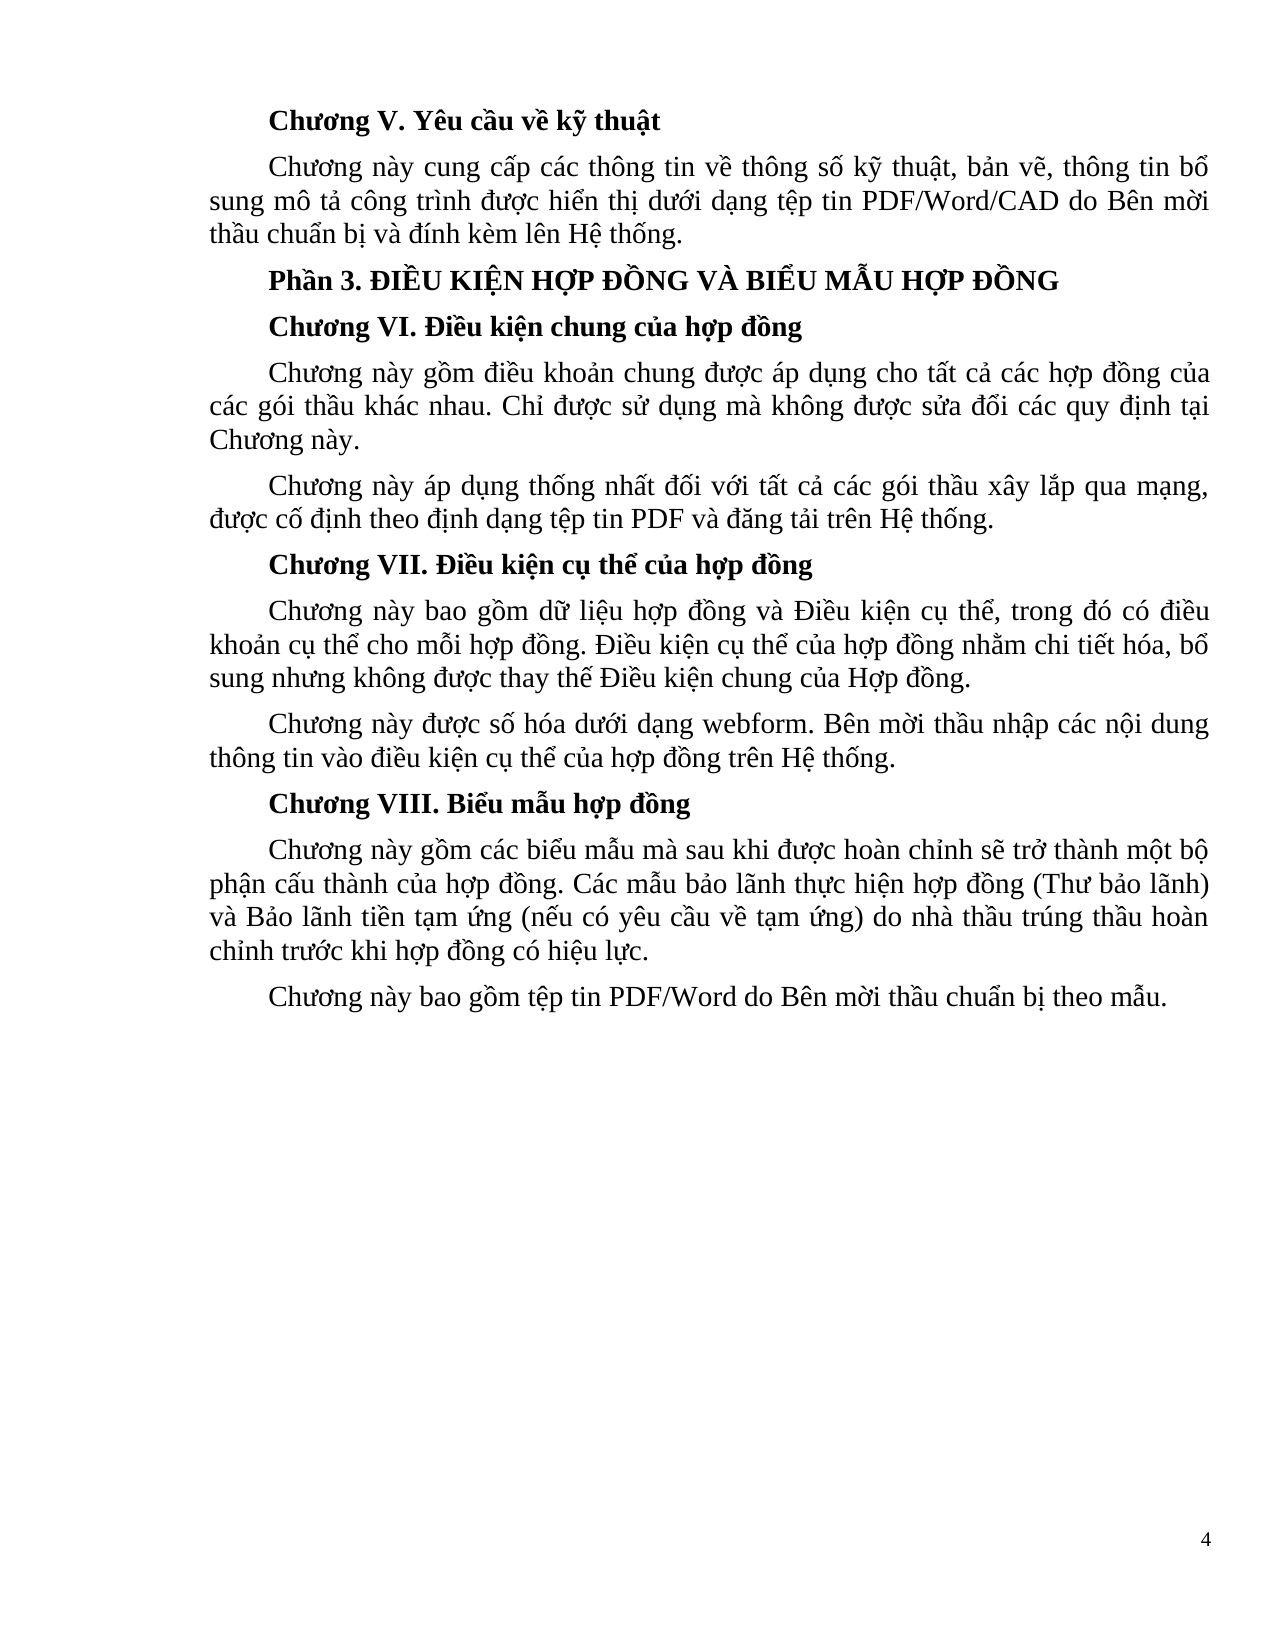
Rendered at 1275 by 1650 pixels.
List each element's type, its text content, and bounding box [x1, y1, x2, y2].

text Chương này áp dụng thống nhất đối với tất cả các gói thầu xây lắp qua mạng, được cố định theo định dạng tệp tin PDF và đăng tải trên Hệ thống. [209, 468, 1211, 535]
text Chương V. Yêu cầu về kỹ thuật [209, 103, 1211, 137]
text Chương này gồm điều khoản chung được áp dụng cho tất cả các hợp đồng của các gói thầu khác nhau. Chỉ được sử dụng mà không được sửa đổi các quy định tại Chương này. [209, 355, 1211, 455]
text Chương VI. Điều kiện chung của hợp đồng [209, 309, 1211, 342]
text Chương VII. Điều kiện cụ thể của hợp đồng [209, 547, 1211, 581]
text Chương này gồm các biểu mẫu mà sau khi được hoàn chỉnh sẽ trở thành một bộ phận cấu thành của hợp đồng. Các mẫu bảo lãnh thực hiện hợp đồng (Thư bảo lãnh) và Bảo lãnh tiền tạm ứng (nếu có yêu cầu về tạm ứng) do nhà thầu trúng thầu hoàn chỉnh trước khi hợp đồng có hiệu lực. [209, 832, 1211, 966]
text Chương này bao gồm dữ liệu hợp đồng và Điều kiện cụ thể, trong đó có điều khoản cụ thể cho mỗi hợp đồng. Điều kiện cụ thể của hợp đồng nhằm chi tiết hóa, bổ sung nhưng không được thay thế Điều kiện chung của Hợp đồng. [209, 593, 1211, 694]
text Phần 3. ĐIỀU KIỆN HỢP ĐỒNG VÀ BIỂU MẪU HỢP ĐỒNG [209, 263, 1211, 296]
text Chương này bao gồm tệp tin PDF/Word do Bên mời thầu chuẩn bị theo mẫu. [209, 979, 1211, 1012]
text Chương VIII. Biểu mẫu hợp đồng [209, 786, 1211, 820]
text Chương này cung cấp các thông tin về thông số kỹ thuật, bản vẽ, thông tin bổ sung mô tả công trình được hiển thị dưới dạng tệp tin PDF/Word/CAD do Bên mời thầu chuẩn bị và đính kèm lên Hệ thống. [209, 149, 1211, 250]
text Chương này được số hóa dưới dạng webform. Bên mời thầu nhập các nội dung thông tin vào điều kiện cụ thể của hợp đồng trên Hệ thống. [209, 707, 1211, 774]
